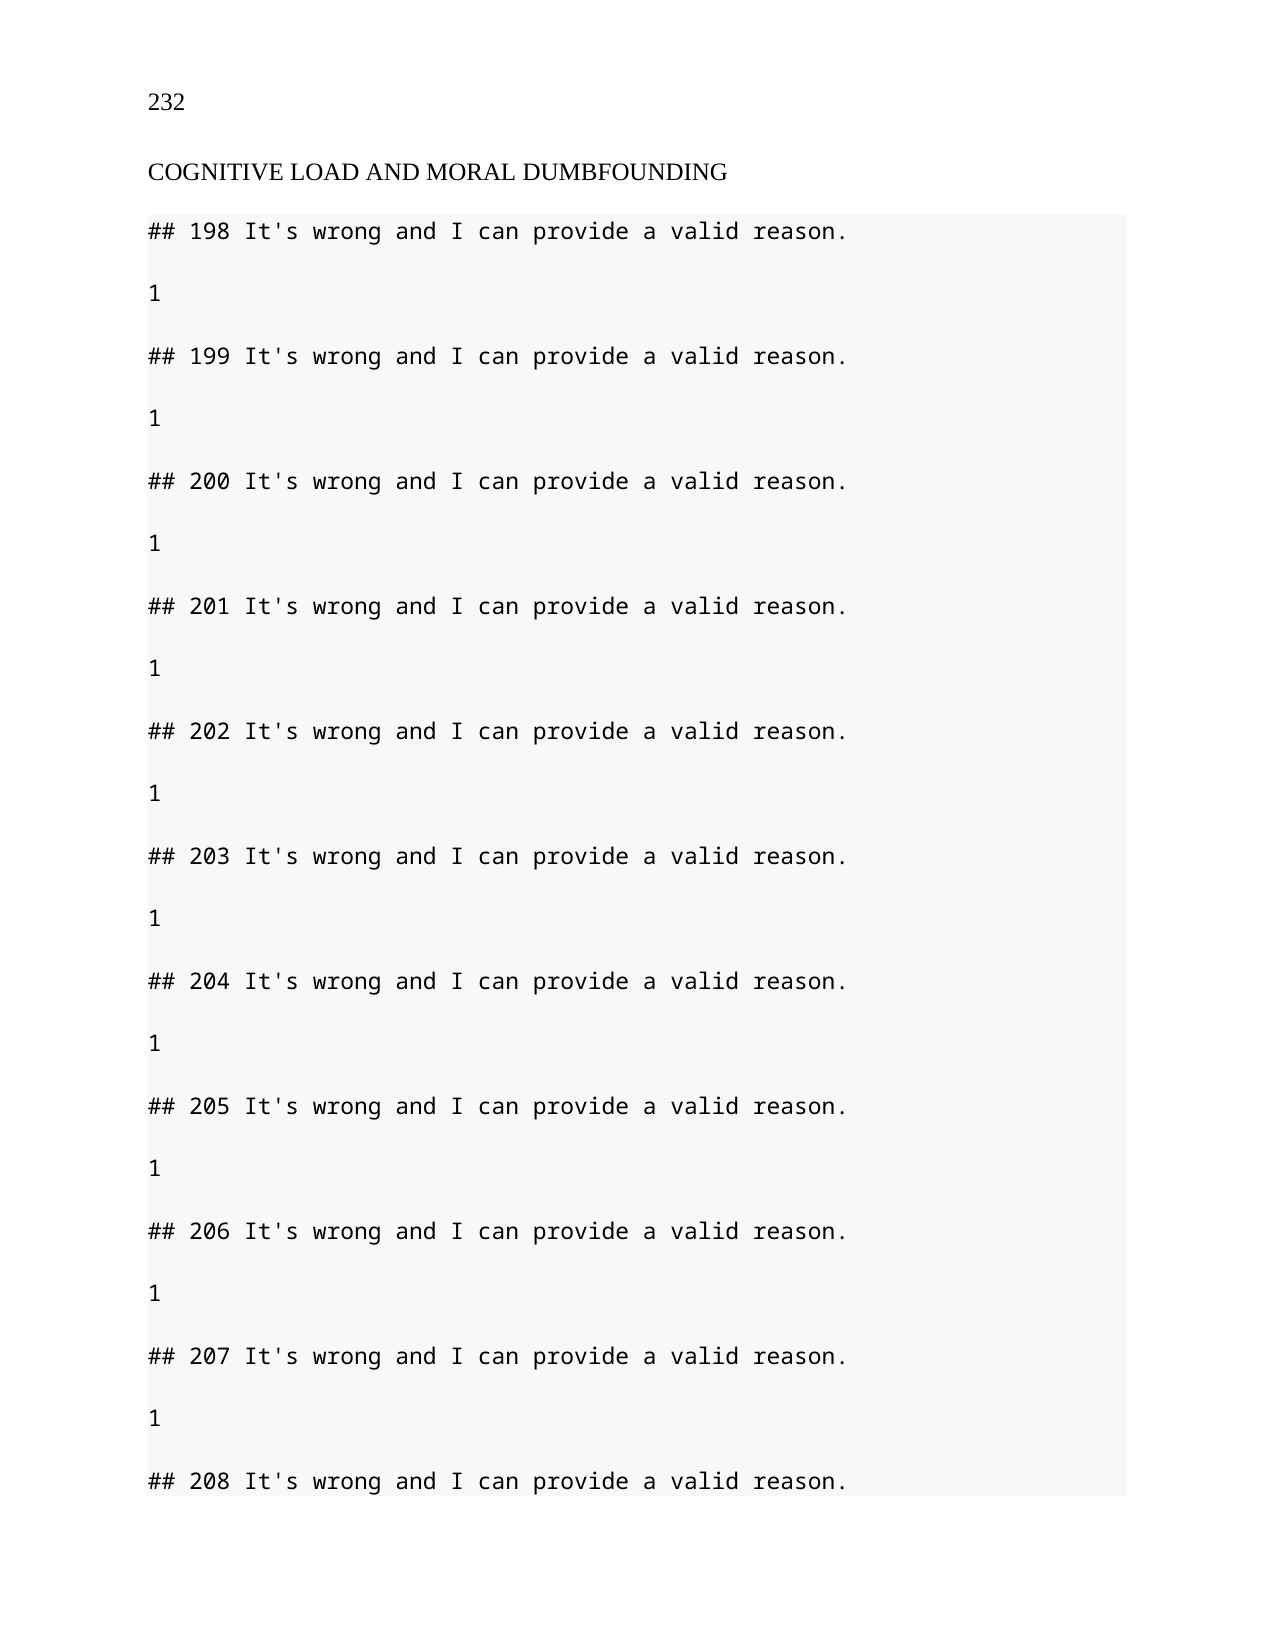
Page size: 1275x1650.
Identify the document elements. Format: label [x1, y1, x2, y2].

text [148, 215, 1127, 1496]
